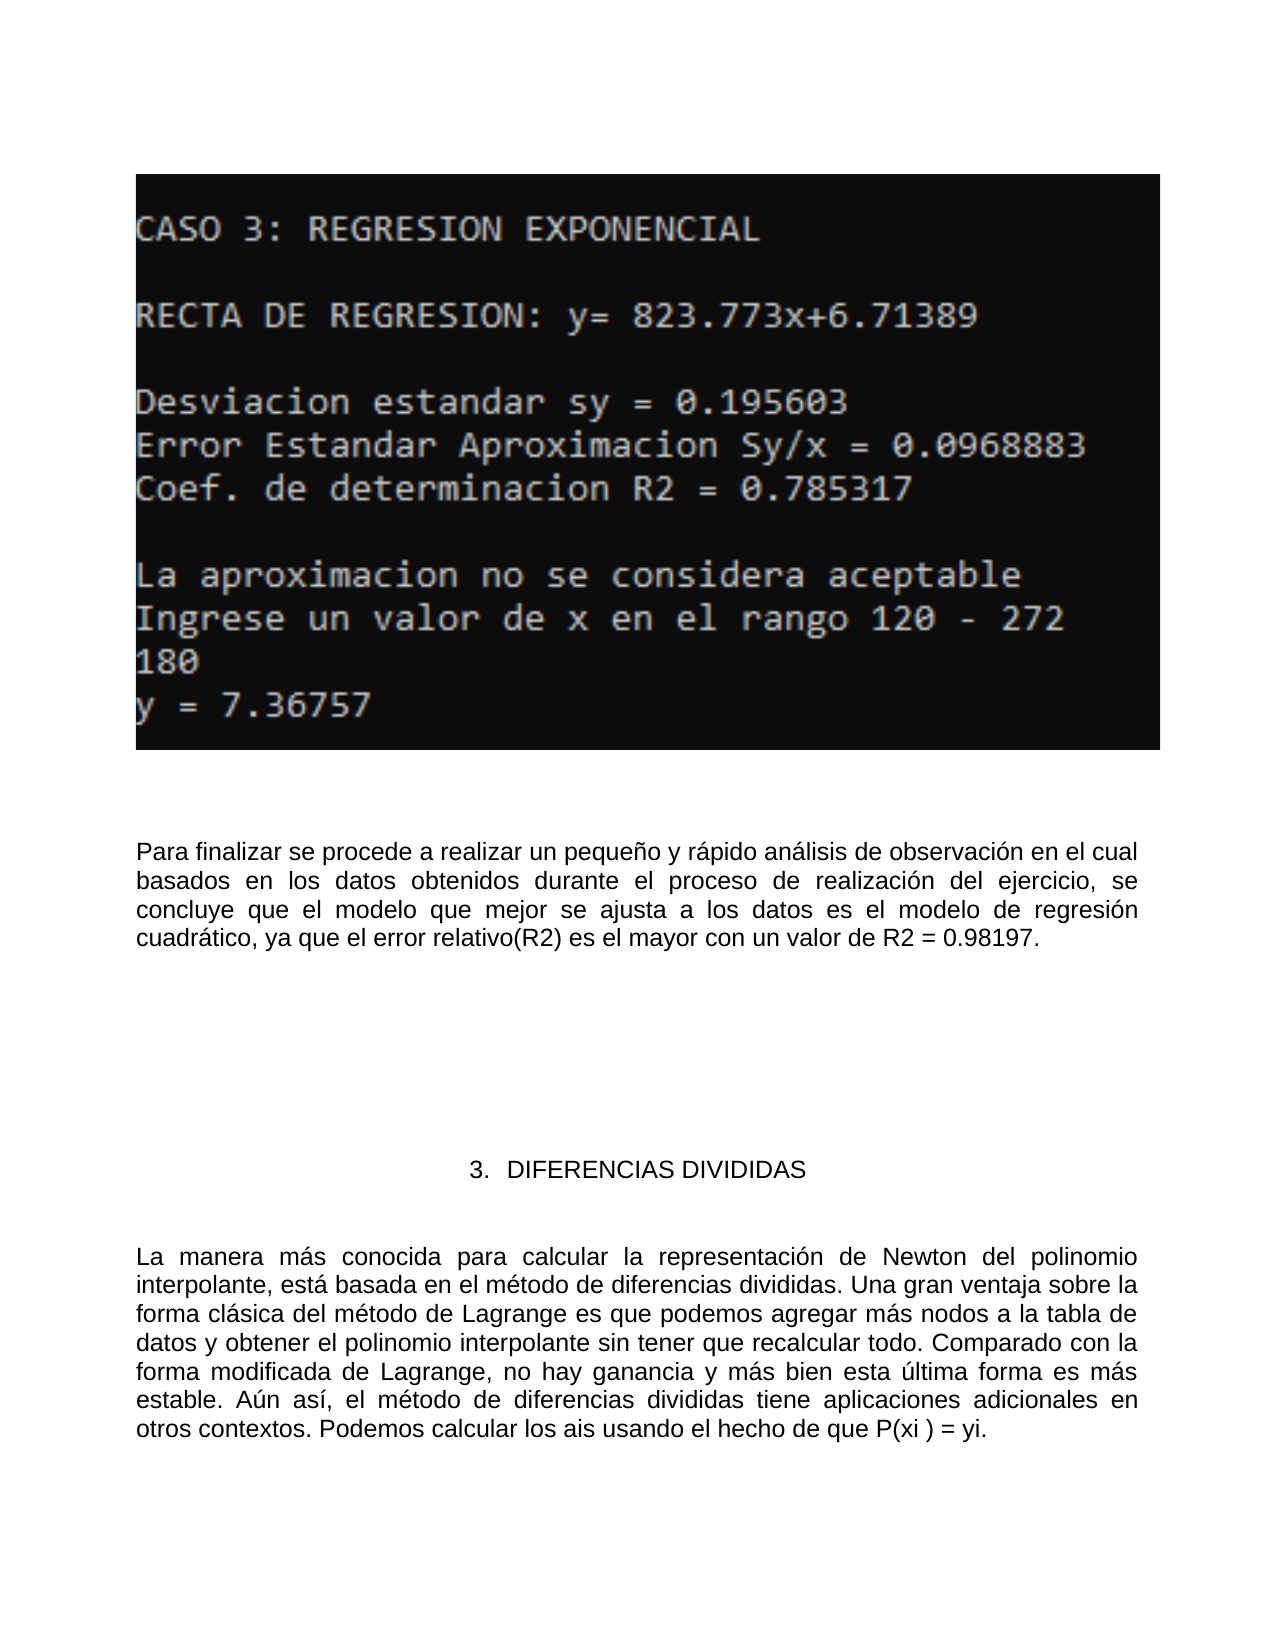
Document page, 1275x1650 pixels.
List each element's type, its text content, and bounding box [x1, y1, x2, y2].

list DIFERENCIAS DIVIDIDAS [136, 1156, 1140, 1184]
list La manera más conocida para calcular la representación de Newton del polinomio interpolante, está basada en el método de diferencias divididas. Una gran ventaja sobre la forma clásica del método de Lagrange es que podemos agregar más nodos a la tabla de datos y obtener el polinomio interpolante sin tener que recalcular todo. Comparado con la forma modificada de Lagrange, no hay ganancia y más bien esta última forma es más estable. Aún así, el método de diferencias divididas tiene aplicaciones adicionales en otros contextos. Podemos calcular los ais usando el hecho de que P(xi ) = yi. [136, 1242, 1140, 1443]
text Para finalizar se procede a realizar un pequeño y rápido análisis de observación en el cual basados en los datos obtenidos durante el proceso de realización del ejercicio, se concluye que el modelo que mejor se ajusta a los datos es el modelo de regresión cuadrático, ya que el error relativo(R2) es el mayor con un valor de R2 = 0.98197. [136, 837, 1140, 952]
picture [135, 174, 1161, 750]
